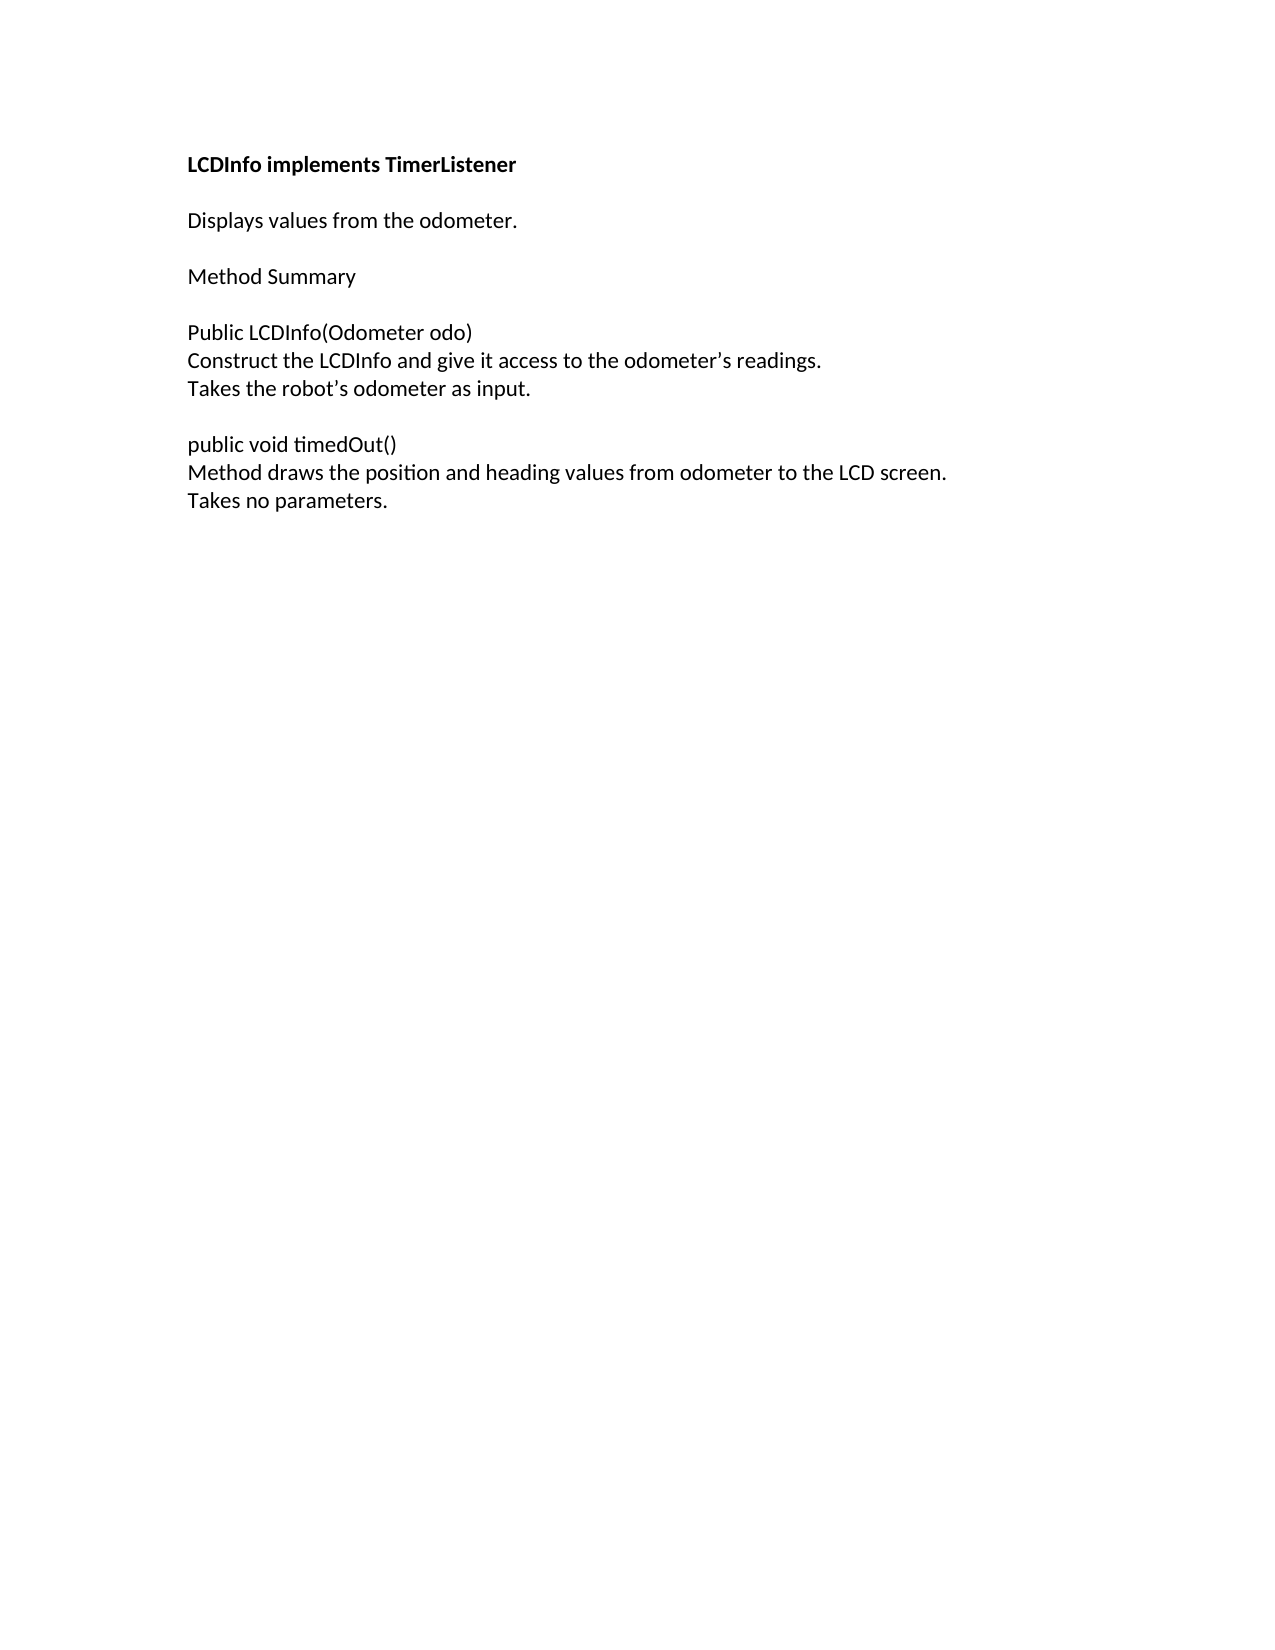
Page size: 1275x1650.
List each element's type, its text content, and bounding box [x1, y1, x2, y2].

text Construct the LCDInfo and give it access to the odometer’s readings. [187, 346, 1087, 374]
text Method draws the position and heading values from odometer to the LCD screen. [187, 458, 1087, 486]
text Displays values from the odometer. [187, 206, 1087, 234]
text LCDInfo implements TimerListener [187, 150, 1087, 178]
text Method Summary [187, 262, 1087, 290]
text Public LCDInfo(Odometer odo) [187, 318, 1087, 346]
text public void timedOut() [187, 430, 1087, 458]
text Takes no parameters. [187, 486, 1087, 514]
text Takes the robot’s odometer as input. [187, 374, 1087, 402]
